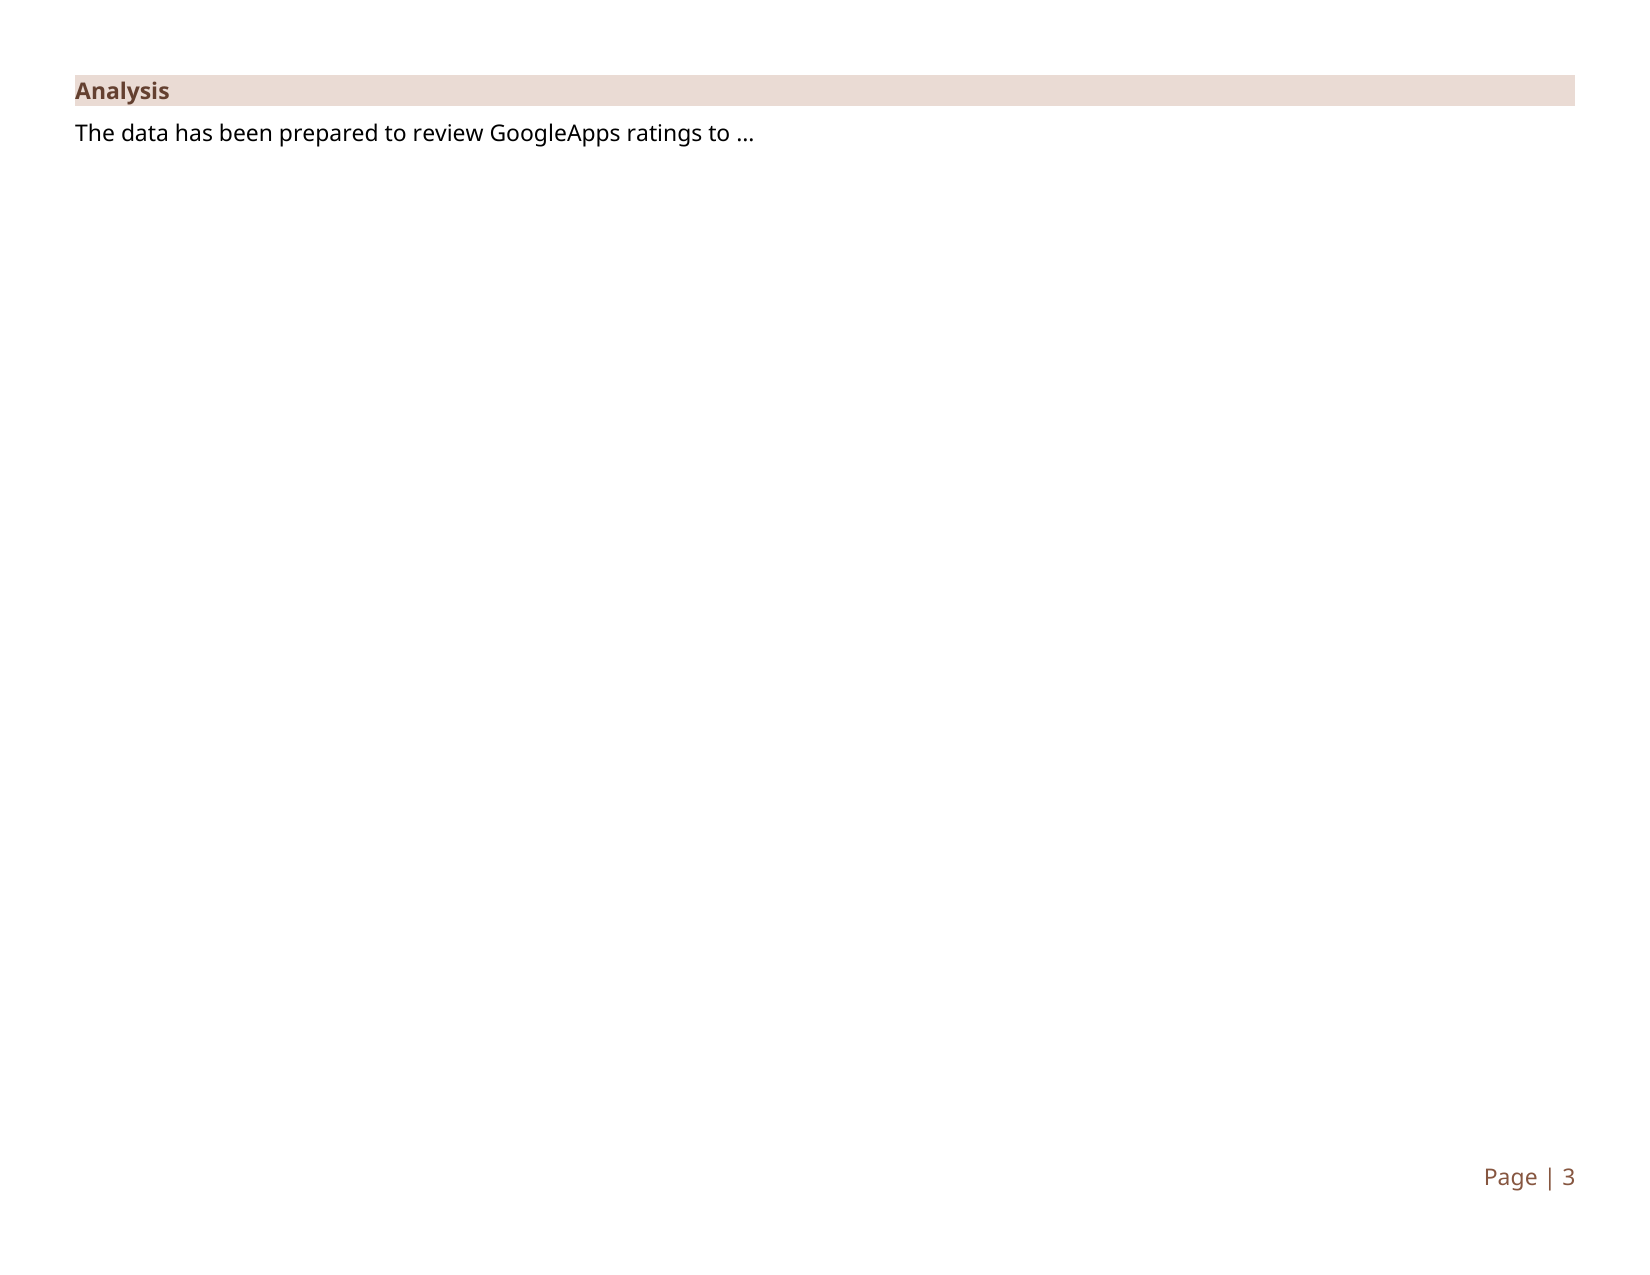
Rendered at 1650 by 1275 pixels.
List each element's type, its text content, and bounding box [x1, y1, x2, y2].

text The data has been prepared to review GoogleApps ratings to … [75, 117, 1575, 148]
subtitle Analysis [75, 75, 1575, 106]
